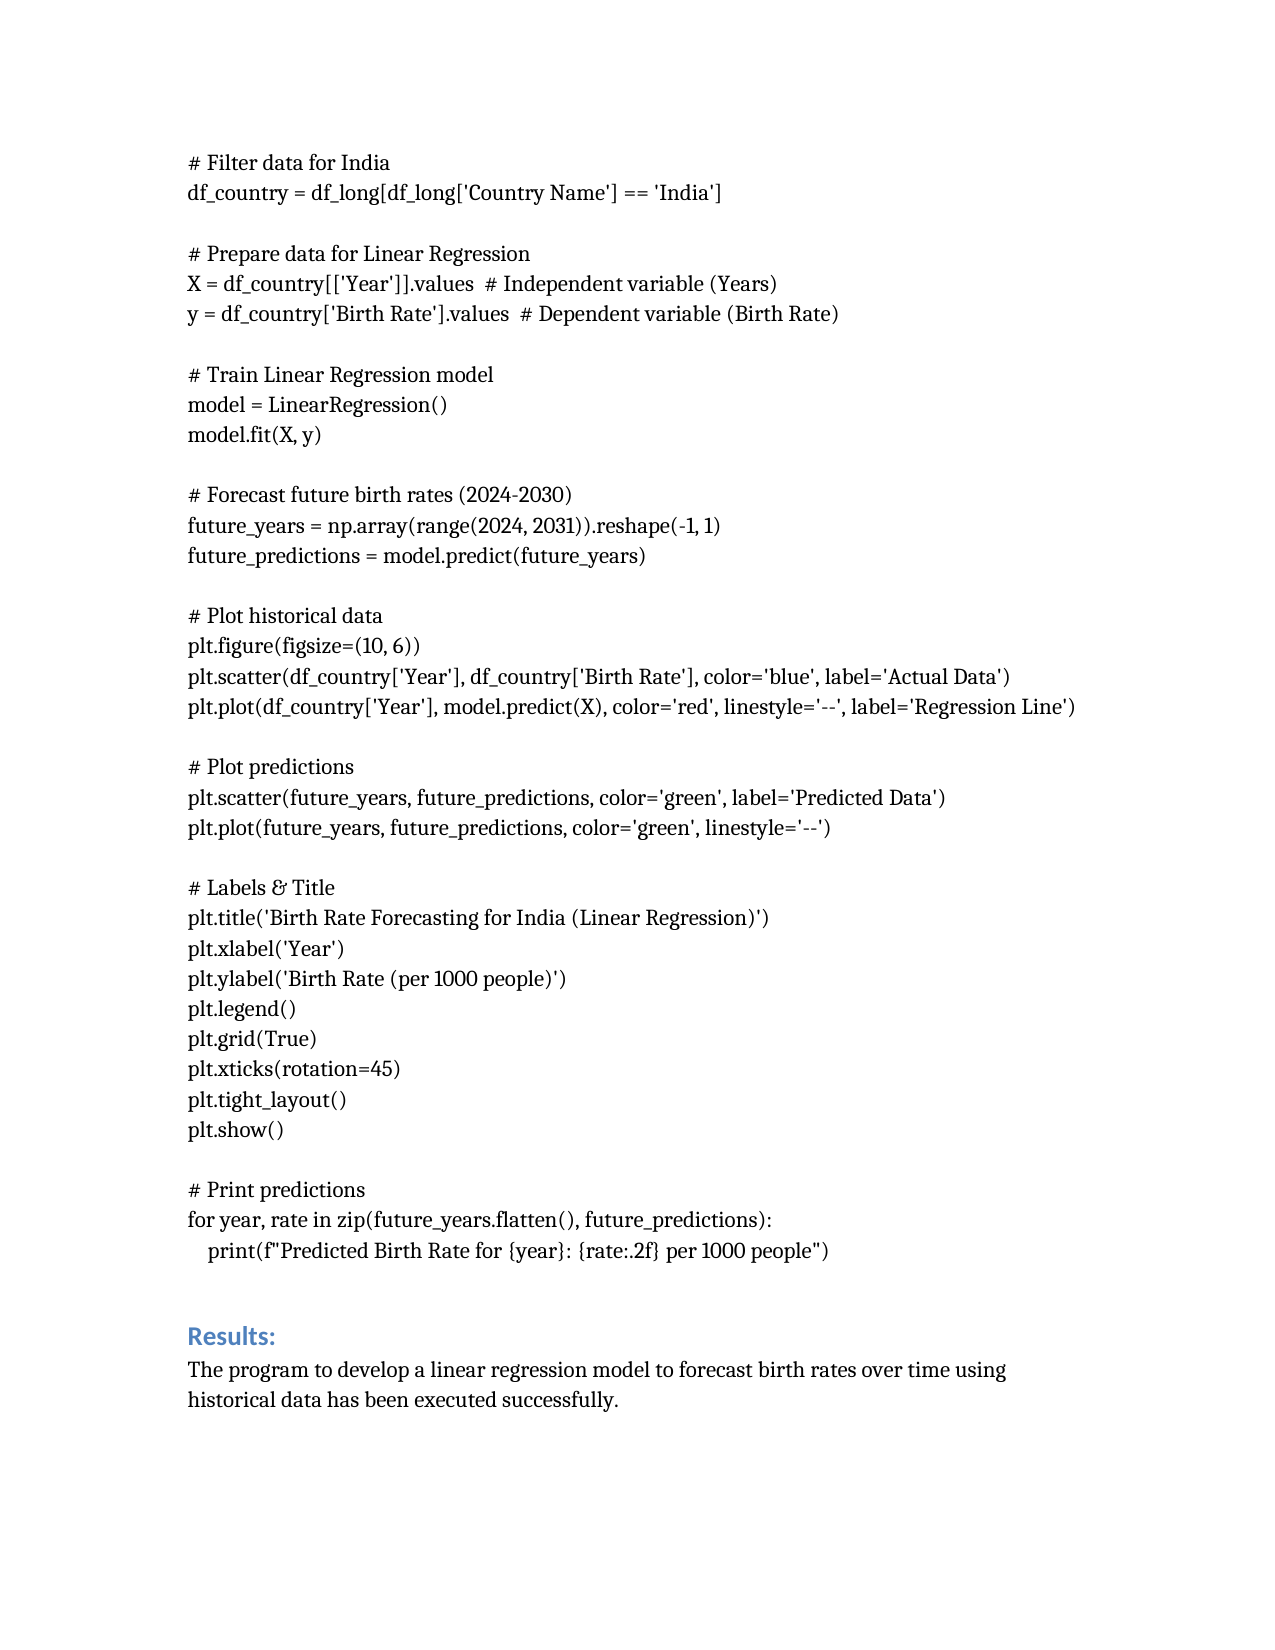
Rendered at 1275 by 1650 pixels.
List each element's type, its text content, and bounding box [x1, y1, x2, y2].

text The program to develop a linear regression model to forecast birth rates over time using historical data has been executed successfully. [187, 1357, 1087, 1413]
subtitle Results: [187, 1319, 1087, 1352]
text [187, 150, 1087, 1294]
